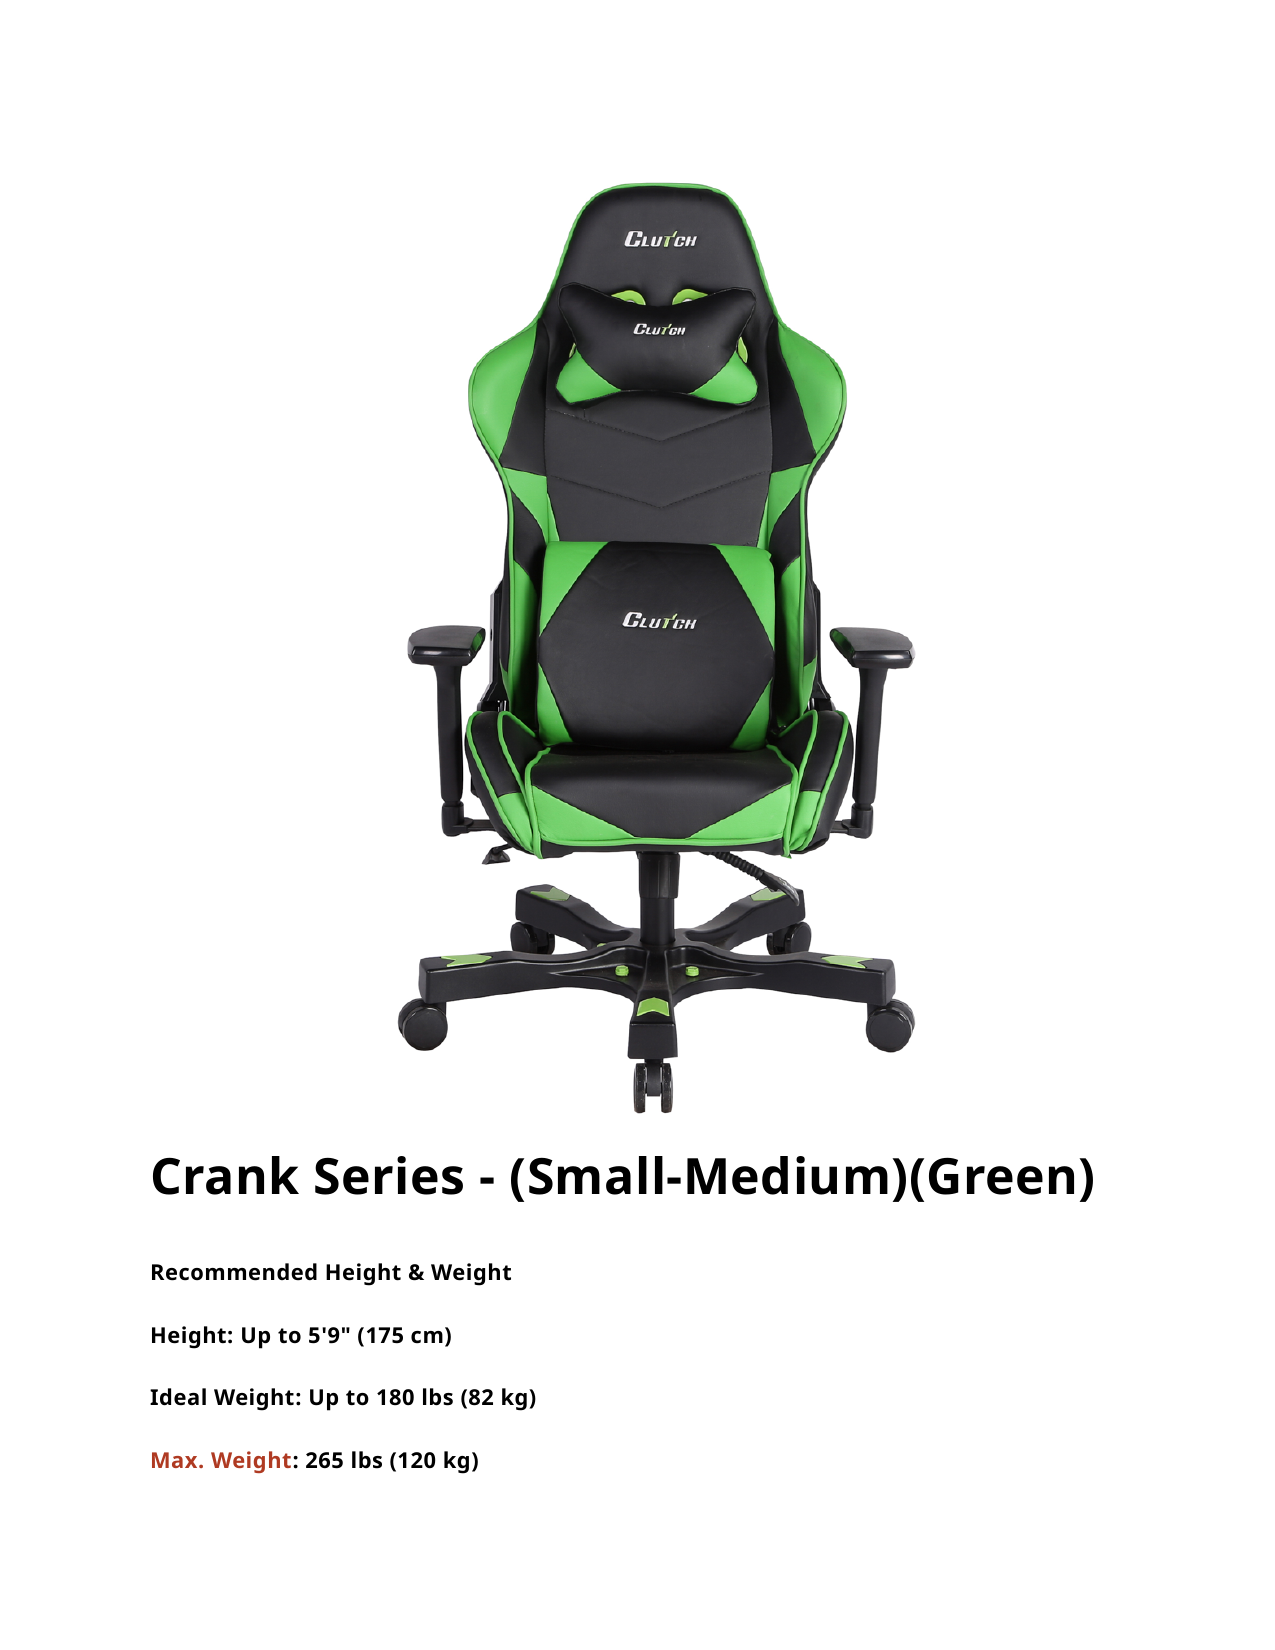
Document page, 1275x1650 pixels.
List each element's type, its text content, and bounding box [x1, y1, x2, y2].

subtitle Recommended Height & Weight Height: Up to 5'9" (175 cm) Ideal Weight: Up to 180 lbs (82 kg) Max. Weight: 265 lbs (120 kg) [150, 1224, 1125, 1474]
subtitle Crank Series - (Small-Medium)(Green) [150, 1141, 1125, 1209]
picture [150, 150, 1125, 1125]
